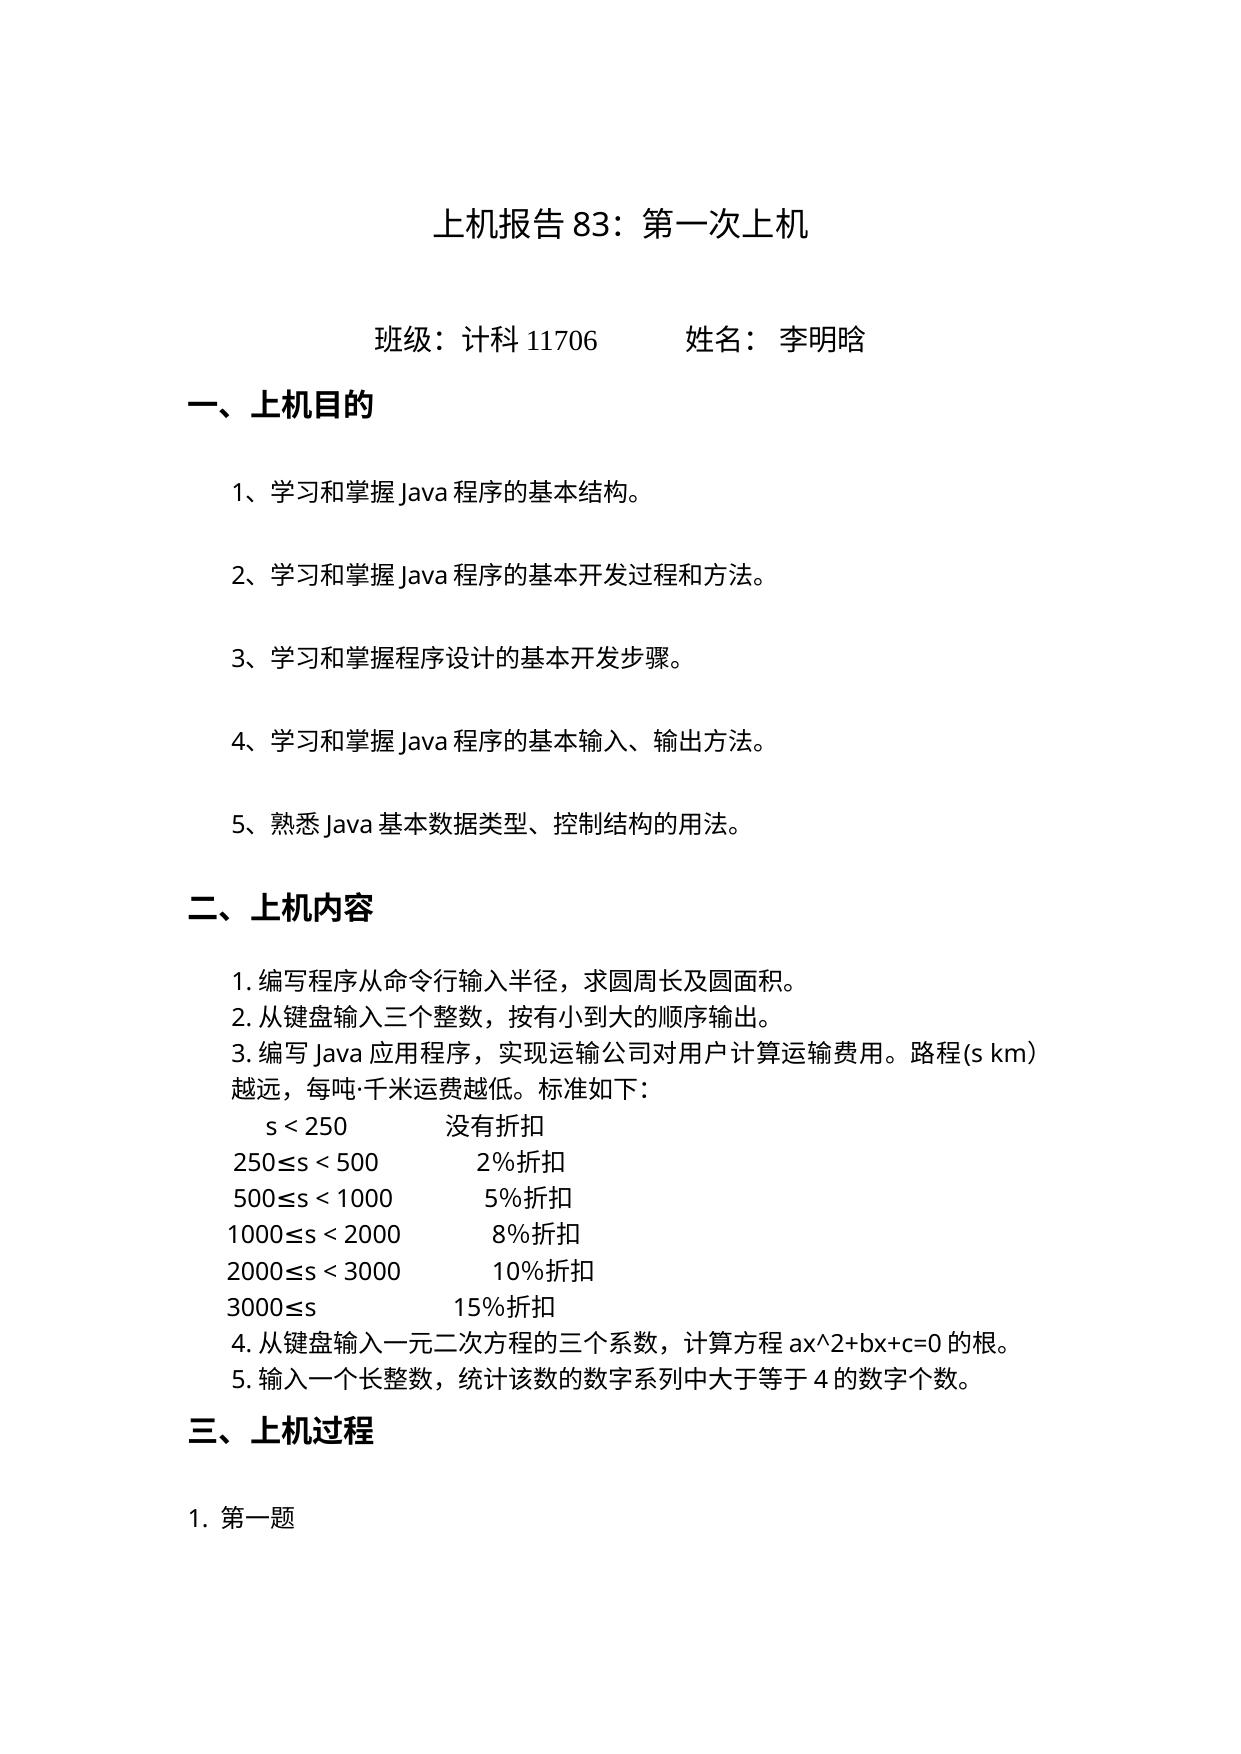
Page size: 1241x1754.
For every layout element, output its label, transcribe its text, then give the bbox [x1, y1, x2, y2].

list 上机过程 [187, 1396, 1053, 1461]
list 学习和掌握Java程序的基本结构。 [231, 458, 1053, 523]
text s < 250 没有折扣 [187, 1106, 1053, 1142]
list 从键盘输入三个整数，按有小到大的顺序输出。 [231, 997, 1053, 1034]
list 编写程序从命令行输入半径，求圆周长及圆面积。 [231, 961, 1053, 997]
list 从键盘输入一元二次方程的三个系数，计算方程ax^2+bx+c=0的根。 [231, 1324, 1053, 1360]
text 1000≤s < 2000 8％折扣 [187, 1215, 1053, 1251]
list 学习和掌握Java程序的基本开发过程和方法。 [231, 541, 1053, 606]
list 学习和掌握Java程序的基本输入、输出方法。 [231, 707, 1053, 772]
list 第一题 [187, 1484, 1053, 1549]
text 3000≤s 15％折扣 [187, 1287, 1053, 1324]
list 熟悉Java基本数据类型、控制结构的用法。 [231, 790, 1053, 855]
text 500≤s < 1000 5％折扣 [187, 1179, 1053, 1215]
list 输入一个长整数，统计该数的数字系列中大于等于4的数字个数。 [231, 1360, 1053, 1396]
list 编写Java应用程序，实现运输公司对用户计算运输费用。路程(s km）越远，每吨·千米运费越低。标准如下： [231, 1034, 1053, 1106]
text 一、上机目的 [187, 370, 1053, 435]
text 班级：计科11706 姓名： 李明晗 [187, 305, 1053, 370]
list 学习和掌握程序设计的基本开发步骤。 [231, 624, 1053, 689]
text 250≤s < 500 2％折扣 [187, 1142, 1053, 1179]
text 二、上机内容 [187, 873, 1053, 938]
subtitle 上机报告83：第一次上机 [187, 189, 1053, 254]
text 2000≤s < 3000 10％折扣 [187, 1251, 1053, 1287]
